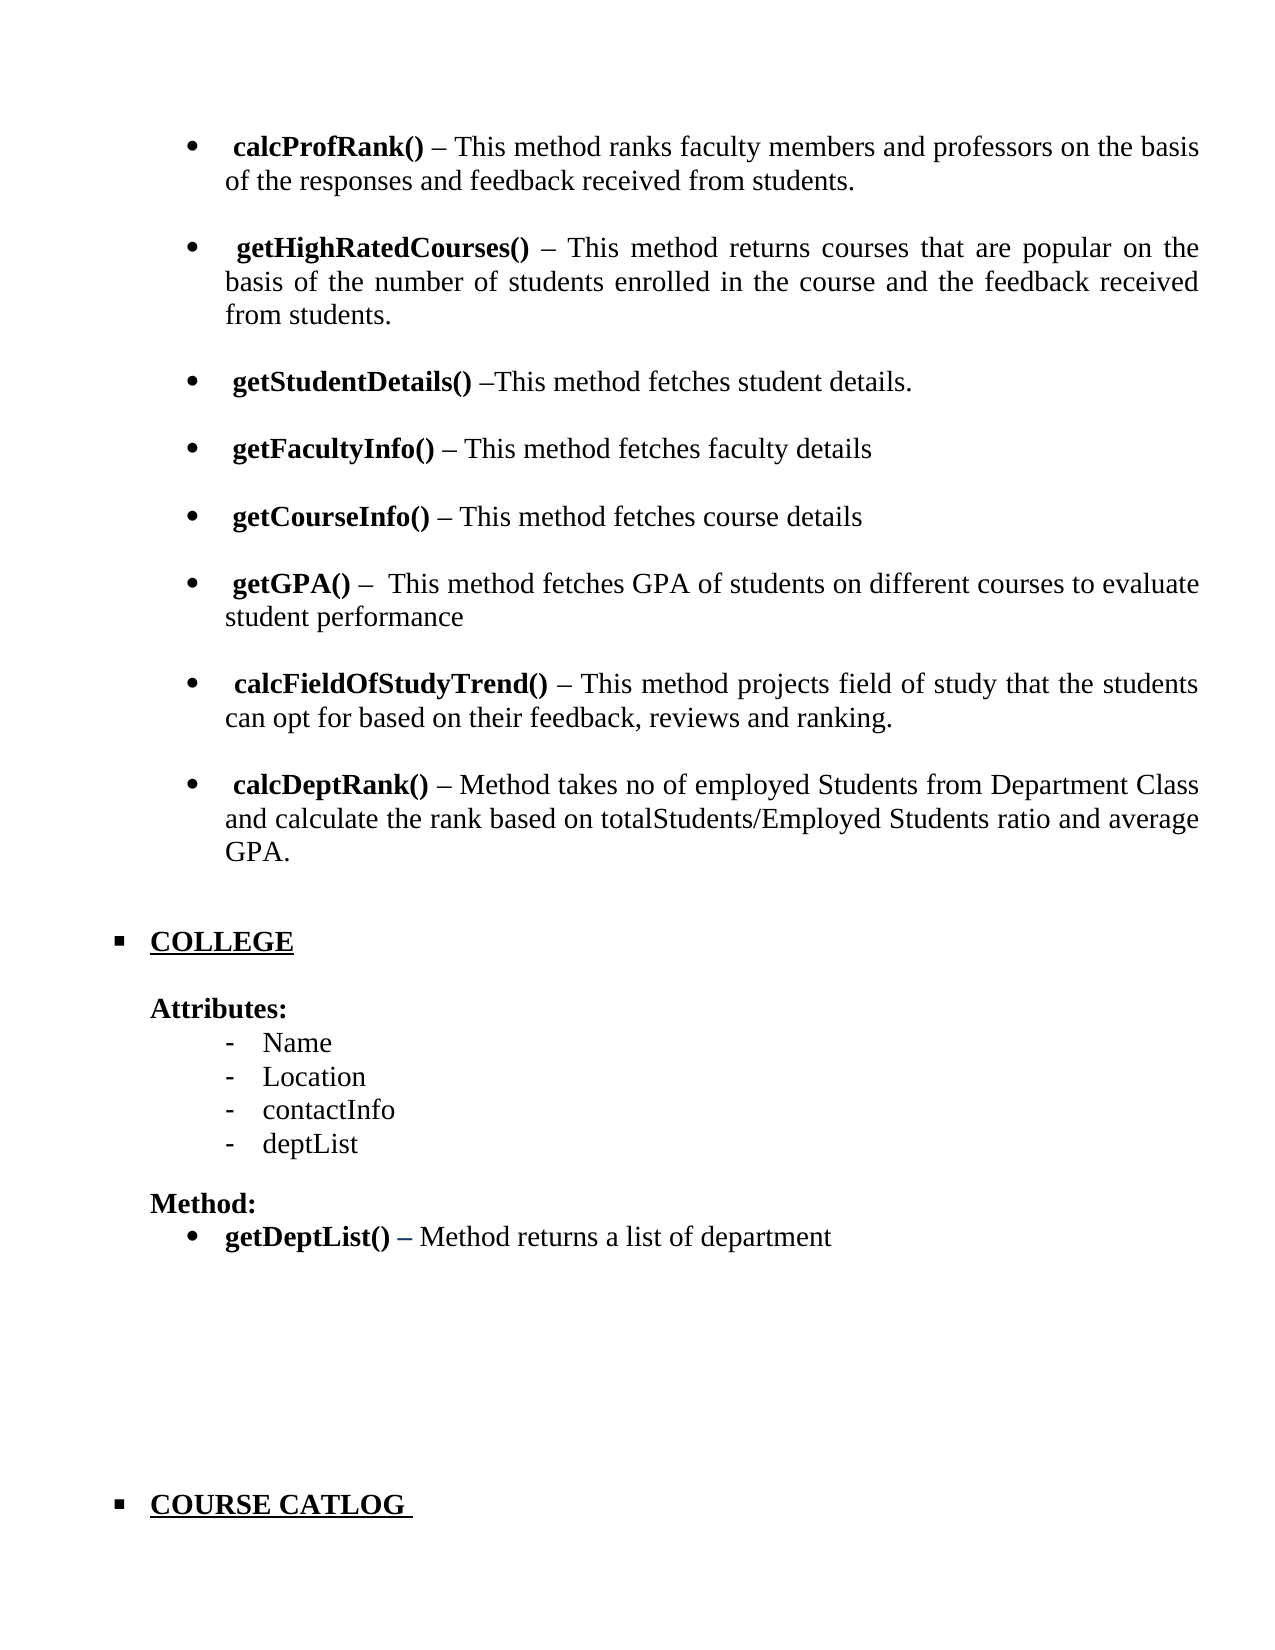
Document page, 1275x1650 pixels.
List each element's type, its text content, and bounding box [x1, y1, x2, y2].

list getGPA() – This method fetches GPA of students on different courses to evaluate student performance [187, 566, 1200, 633]
text Attributes: [75, 991, 1200, 1025]
list calcFieldOfStudyTrend() – This method projects field of study that the students can opt for based on their feedback, reviews and ranking. [187, 667, 1200, 734]
list Name [225, 1025, 1200, 1058]
list getStudentDetails() –This method fetches student details. [187, 364, 1200, 398]
list COURSE CATLOG [112, 1487, 1200, 1521]
list contactInfo [225, 1092, 1200, 1126]
list Location [225, 1058, 1200, 1092]
list calcProfRank() – This method ranks faculty members and professors on the basis of the responses and feedback received from students. [187, 129, 1200, 197]
list calcDeptRank() – Method takes no of employed Students from Department Class and calculate the rank based on totalStudents/Employed Students ratio and average GPA. [187, 767, 1200, 868]
list getDeptList() – Method returns a list of department [187, 1219, 1200, 1253]
list COLLEGE [112, 924, 1200, 958]
list getFacultyInfo() – This method fetches faculty details [187, 432, 1200, 465]
text Method: [150, 1159, 1200, 1219]
list getHighRatedCourses() – This method returns courses that are popular on the basis of the number of students enrolled in the course and the feedback received from students. [187, 230, 1200, 331]
list deptList [225, 1126, 1200, 1159]
list getCourseInfo() – This method fetches course details [187, 499, 1200, 532]
